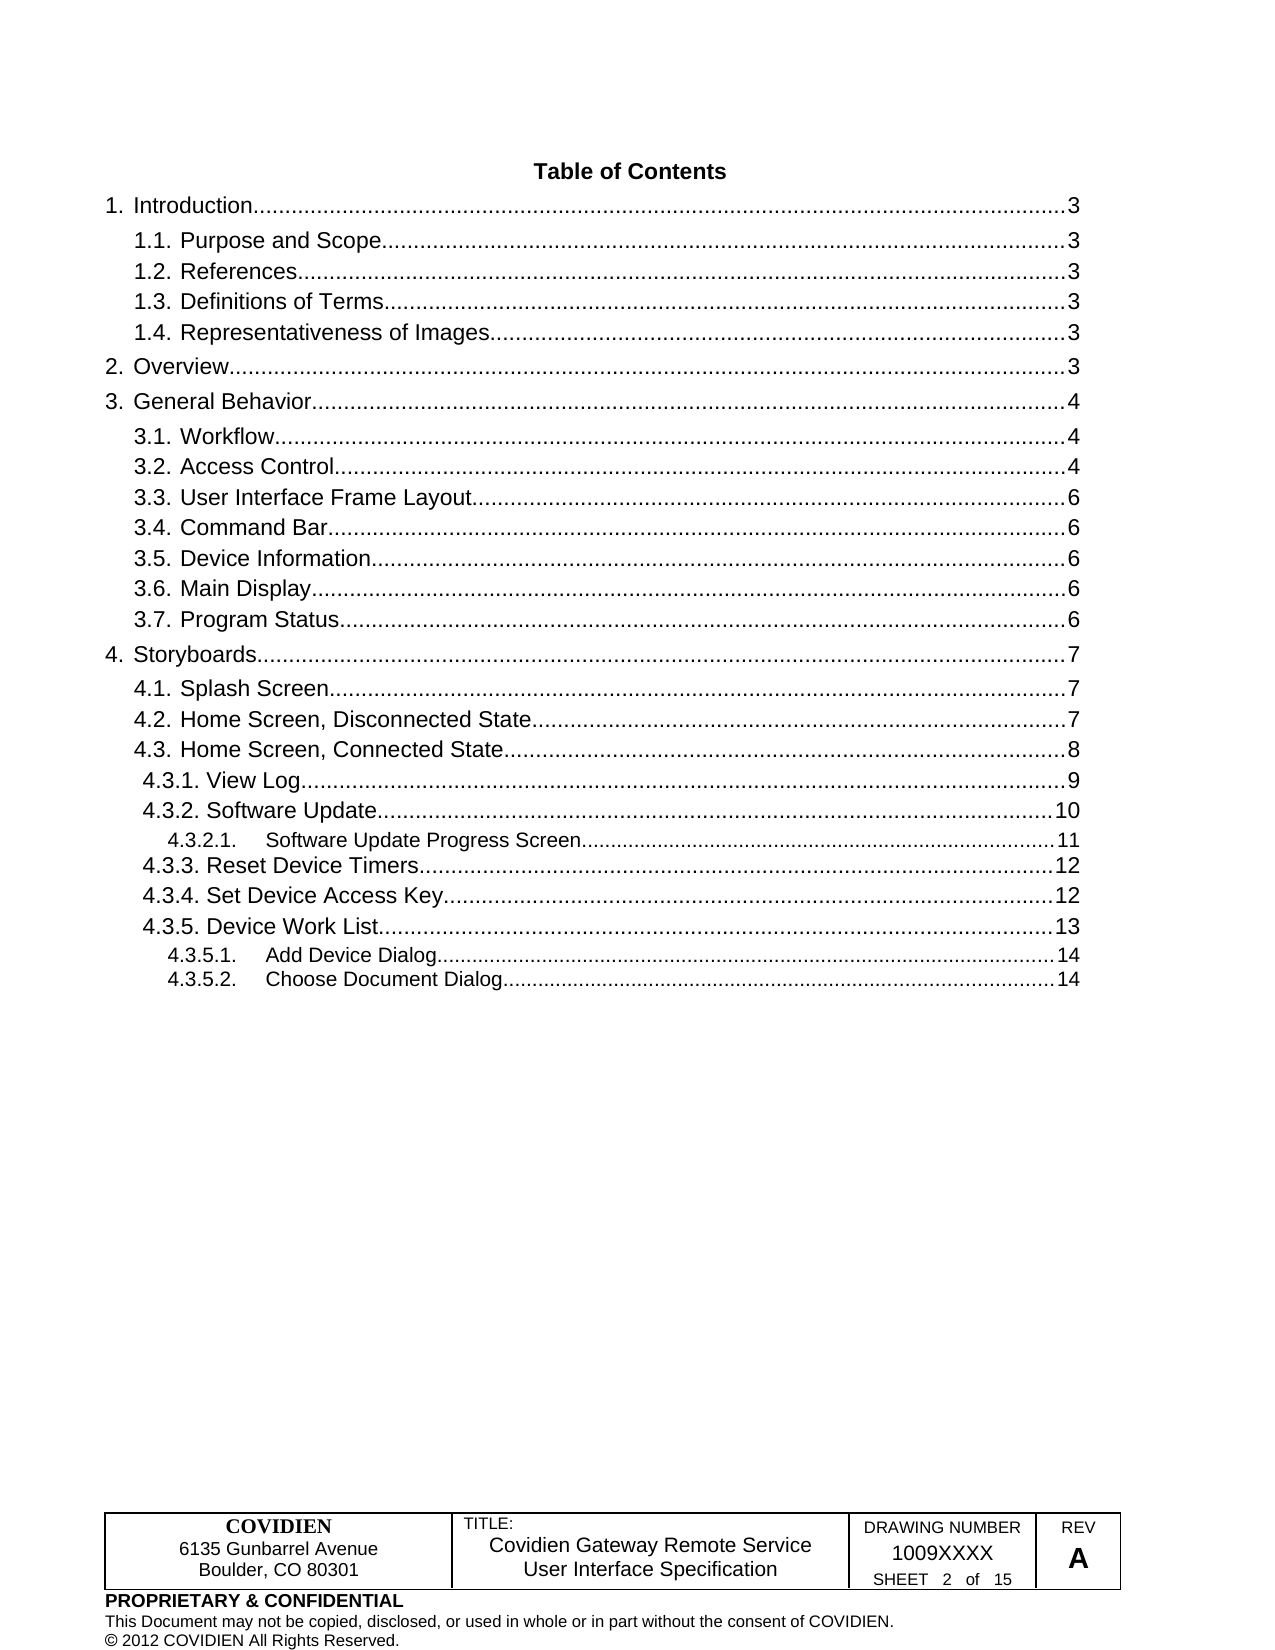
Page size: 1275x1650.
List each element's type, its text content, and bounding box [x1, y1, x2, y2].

text 4.3.1. View Log 9 [142, 767, 1155, 793]
text 4.2. Home Screen, Disconnected State 7 [133, 706, 1155, 732]
text 3. General Behavior 4 [105, 388, 1155, 414]
text 4.3. Home Screen, Connected State 8 [133, 736, 1155, 763]
text 4. Storyboards 7 [105, 641, 1155, 667]
text 4.3.5.2. Choose Document Dialog 14 [167, 967, 1155, 991]
text 1.1. Purpose and Scope 3 [133, 227, 1155, 253]
text 3.5. Device Information 6 [133, 545, 1155, 571]
text 3.1. Workflow 4 [133, 423, 1155, 449]
text 4.3.5.1. Add Device Dialog 14 [167, 943, 1155, 967]
text 4.1. Splash Screen 7 [133, 675, 1155, 702]
text 1. Introduction 3 [105, 192, 1155, 219]
text 1.2. References 3 [133, 258, 1155, 284]
text 3.6. Main Display 6 [133, 575, 1155, 602]
text 3.3. User Interface Frame Layout 6 [133, 484, 1155, 510]
text 3.2. Access Control 4 [133, 453, 1155, 479]
text 2. Overview 3 [105, 353, 1155, 380]
text 1.4. Representativeness of Images 3 [133, 319, 1155, 345]
text 4.3.2. Software Update 10 [142, 797, 1155, 824]
text 3.4. Command Bar 6 [133, 514, 1155, 541]
text 3.7. Program Status 6 [133, 606, 1155, 632]
text 4.3.4. Set Device Access Key 12 [142, 882, 1155, 909]
text Table of Contents [105, 158, 1155, 184]
text 4.3.3. Reset Device Timers 12 [142, 852, 1155, 878]
text 4.3.2.1. Software Update Progress Screen 11 [167, 828, 1155, 852]
text 1.3. Definitions of Terms 3 [133, 288, 1155, 314]
text 4.3.5. Device Work List 13 [142, 913, 1155, 939]
